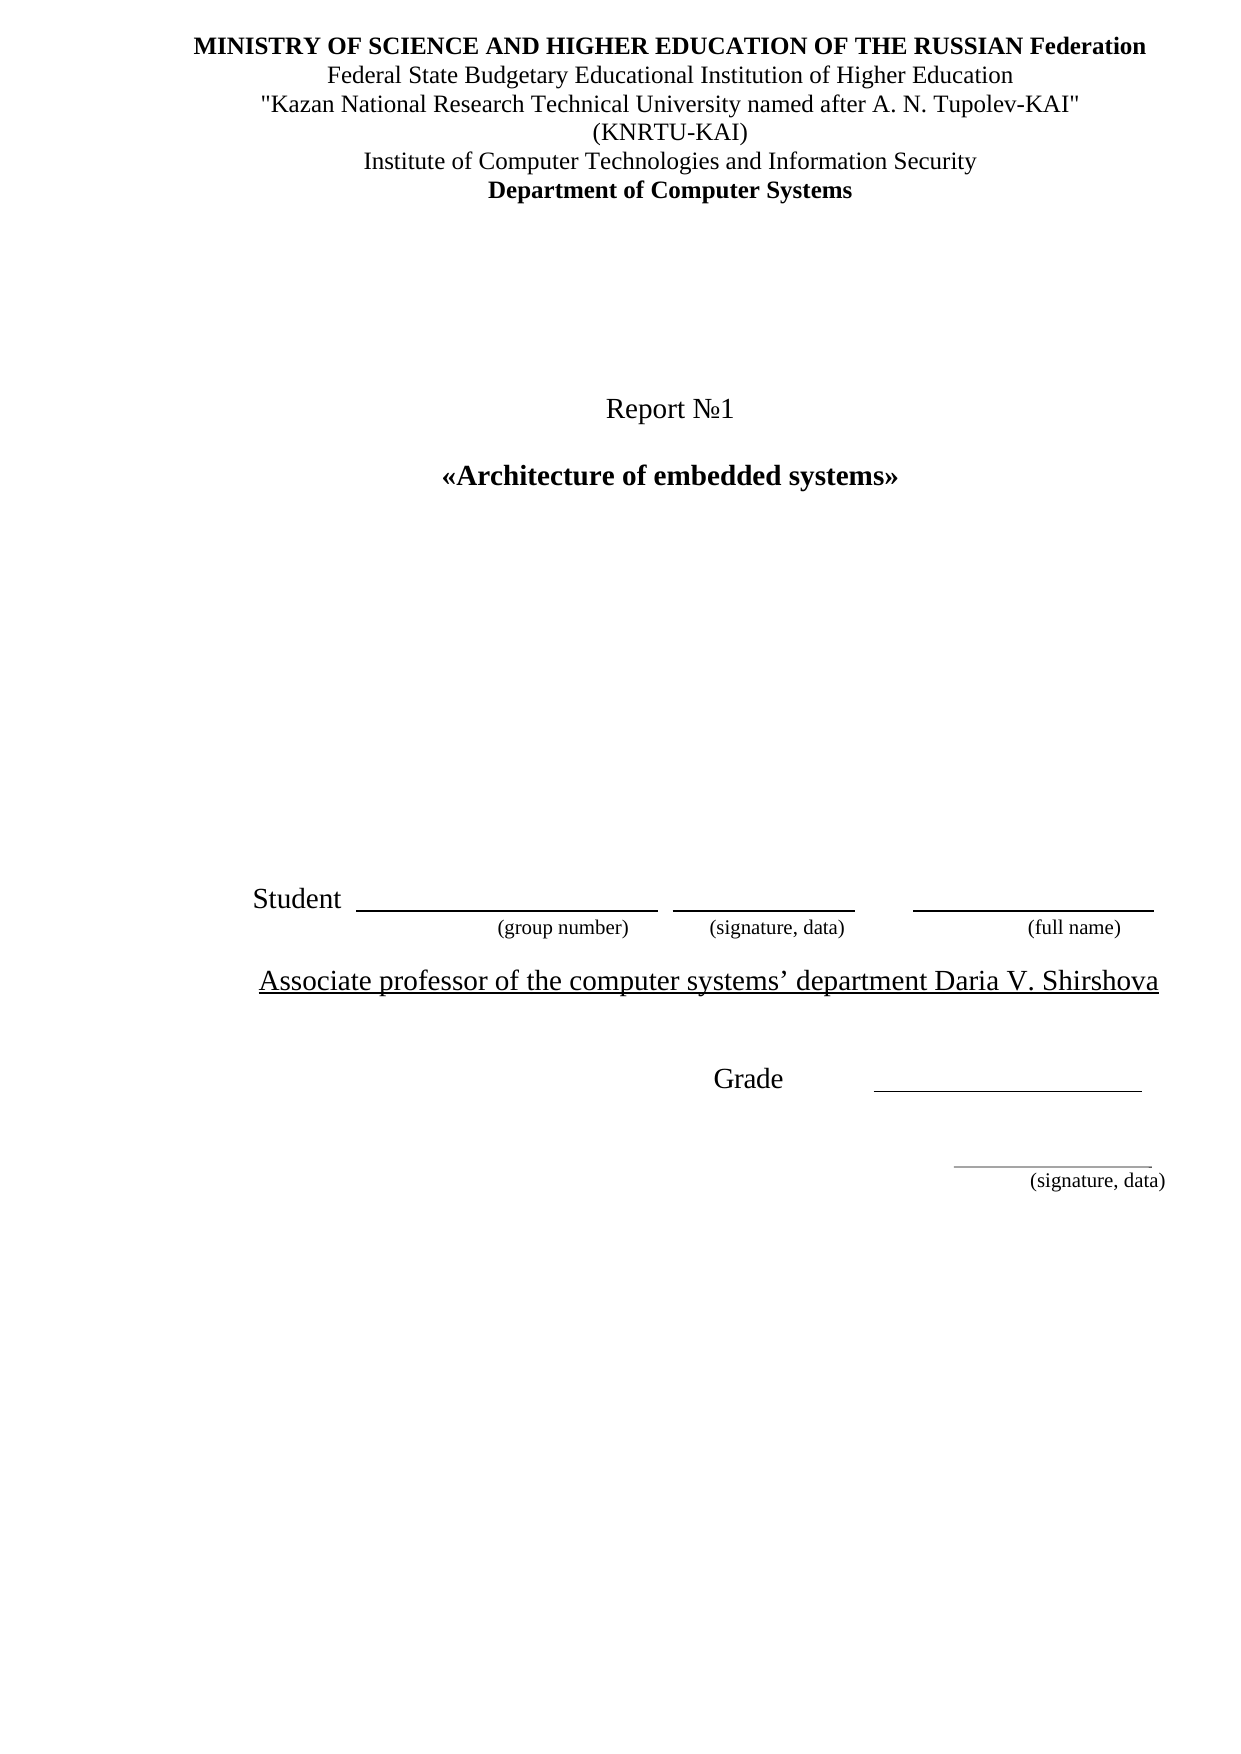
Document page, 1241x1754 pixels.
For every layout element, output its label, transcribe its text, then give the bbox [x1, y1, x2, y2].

text (group number) (signature, data) (full name) [497, 915, 1165, 939]
text "Kazan National Research Technical University named after A. N. Tupolev-KAI" [175, 89, 1165, 117]
text «Architecture of embedded systems» [175, 458, 1165, 492]
text Report №1 [175, 391, 1165, 424]
text Student [252, 881, 1165, 915]
text (signature, data) [175, 1163, 1165, 1192]
text Department of Computer Systems [175, 175, 1165, 204]
text (KNRTU-KAI) [175, 117, 1165, 146]
text Grade [252, 1062, 1165, 1095]
text Associate professor of the computer systems’ department Daria V. Shirshova [252, 963, 1165, 997]
text Federal State Budgetary Educational Institution of Higher Education [175, 60, 1165, 89]
text Institute of Computer Technologies and Information Security [175, 146, 1165, 175]
text MINISTRY OF SCIENCE AND HIGHER EDUCATION OF THE RUSSIAN Federation [175, 31, 1165, 60]
